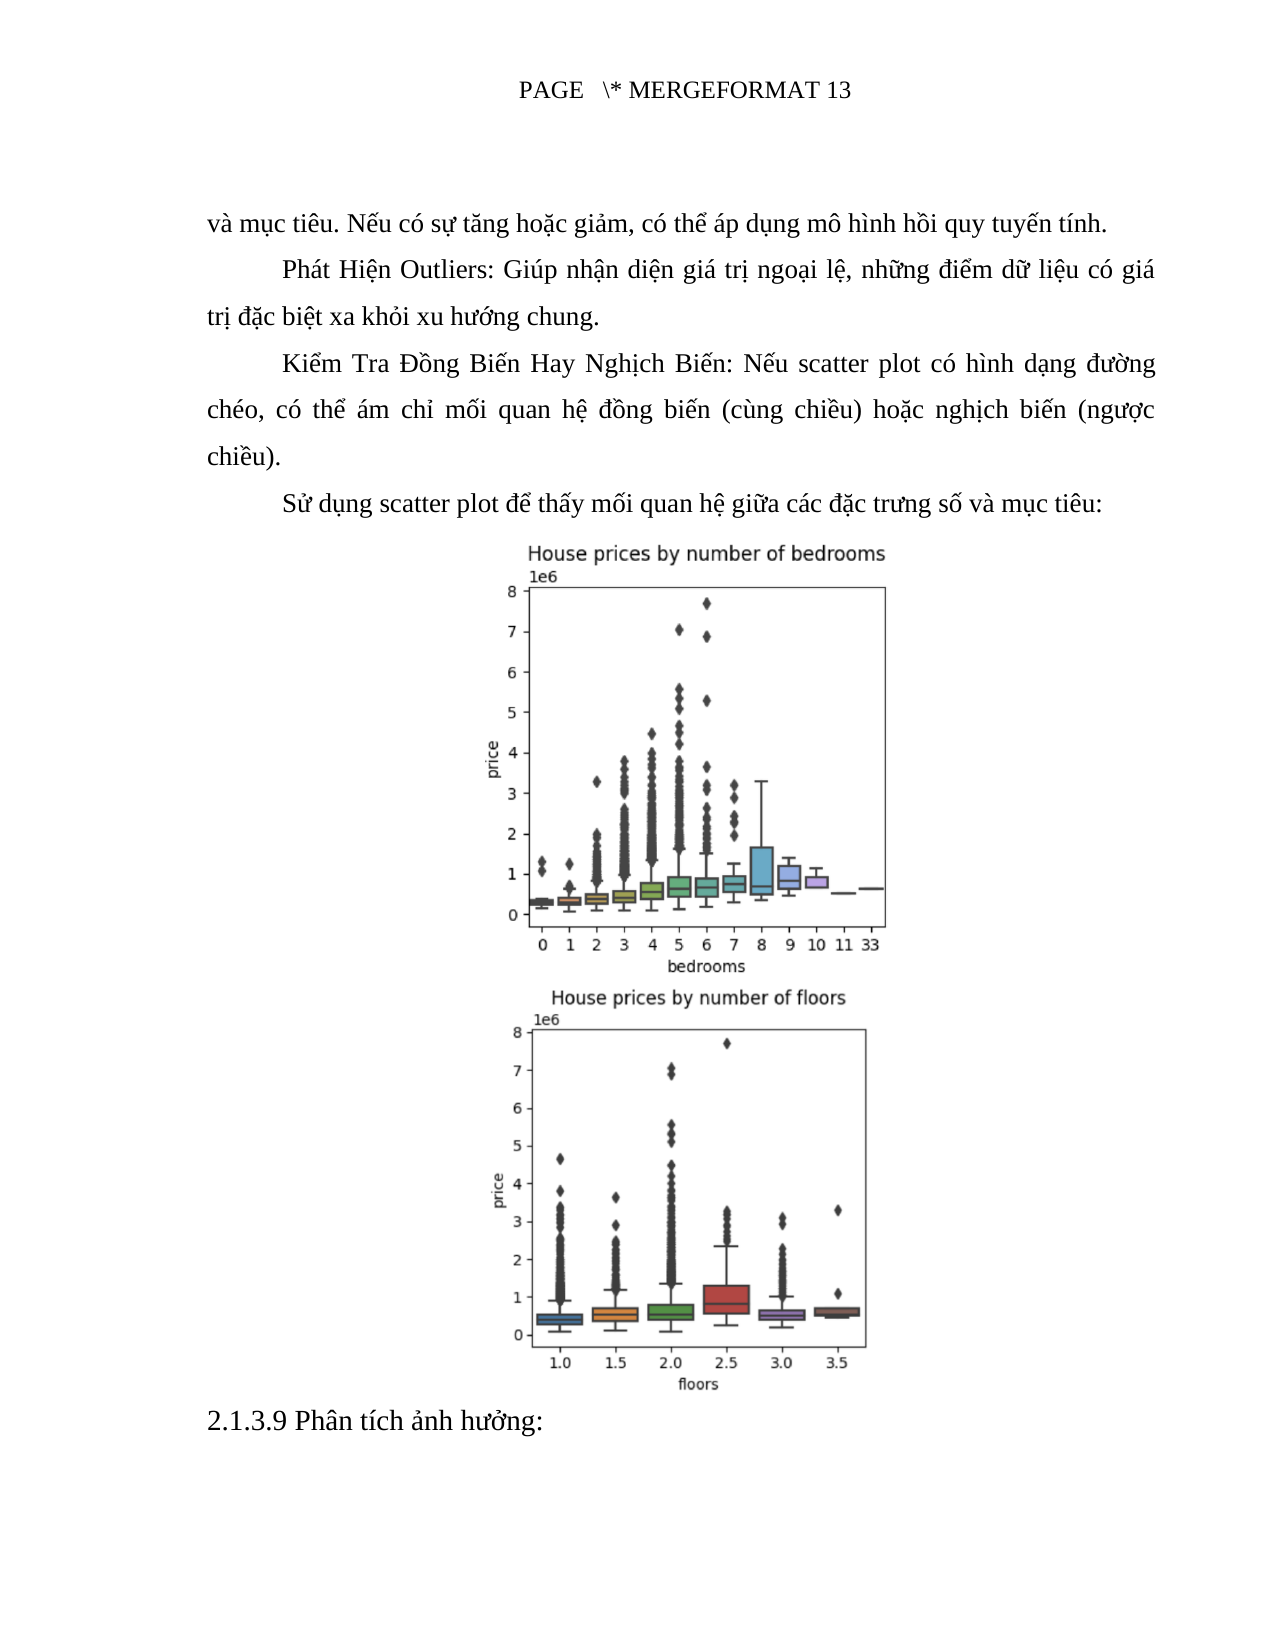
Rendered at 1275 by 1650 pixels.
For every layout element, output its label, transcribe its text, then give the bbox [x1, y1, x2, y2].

picture [468, 533, 895, 1403]
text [207, 207, 1157, 238]
text Sử dụng scatter plot để thấy mối quan hệ giữa các đặc trưng số và mục tiêu: [207, 487, 1157, 518]
text 2.1.3.9 Phân tích ảnh hưởng: [207, 1403, 1157, 1436]
text Kiểm Tra Đồng Biến Hay Nghịch Biến: Nếu scatter plot có hình dạng đường chéo, có thể ám chỉ mối quan hệ đồng biến (cùng chiều) hoặc nghịch biến (ngược chiều). [207, 347, 1157, 471]
text Phát Hiện Outliers: Giúp nhận diện giá trị ngoại lệ, những điểm dữ liệu có giá trị đặc biệt xa khỏi xu hướng chung. [207, 253, 1157, 331]
